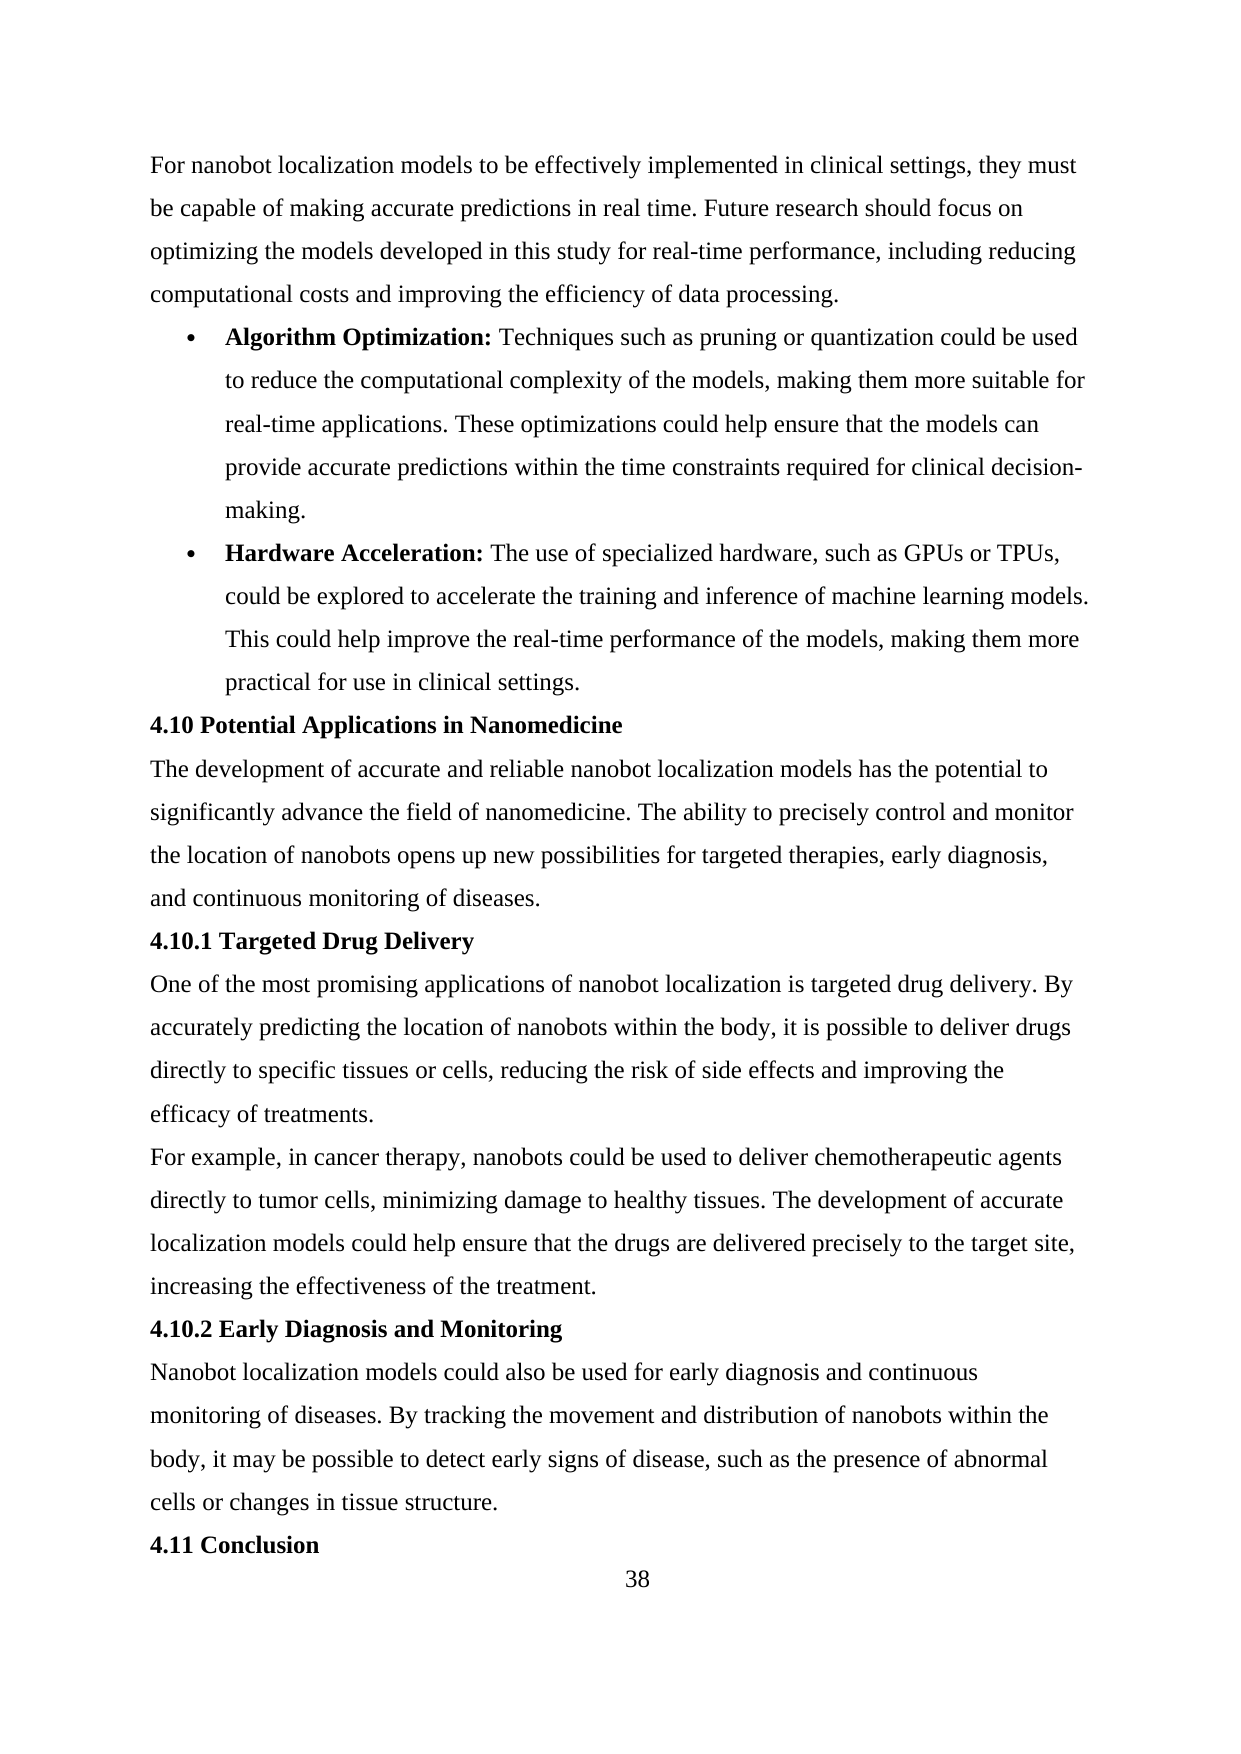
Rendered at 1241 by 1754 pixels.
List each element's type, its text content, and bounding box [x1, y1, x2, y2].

text 4.11 Conclusion [150, 1530, 1090, 1559]
text For example, in cancer therapy, nanobots could be used to deliver chemotherapeutic agents directly to tumor cells, minimizing damage to healthy tissues. The development of accurate localization models could help ensure that the drugs are delivered precisely to the target site, increasing the effectiveness of the treatment. [150, 1142, 1090, 1300]
text 4.10 Potential Applications in Nanomedicine [150, 711, 1090, 739]
text 4.10.2 Early Diagnosis and Monitoring [150, 1314, 1090, 1343]
list Algorithm Optimization: Techniques such as pruning or quantization could be used to reduce the computational complexity of the models, making them more suitable for real-time applications. These optimizations could help ensure that the models can provide accurate predictions within the time constraints required for clinical decision-making. [187, 322, 1090, 524]
text One of the most promising applications of nanobot localization is targeted drug delivery. By accurately predicting the location of nanobots within the body, it is possible to deliver drugs directly to specific tissues or cells, reducing the risk of side effects and improving the efficacy of treatments. [150, 969, 1090, 1127]
text Nanobot localization models could also be used for early diagnosis and continuous monitoring of diseases. By tracking the movement and distribution of nanobots within the body, it may be possible to detect early signs of disease, such as the presence of abnormal cells or changes in tissue structure. [150, 1357, 1090, 1516]
text The development of accurate and reliable nanobot localization models has the potential to significantly advance the field of nanomedicine. The ability to precisely control and monitor the location of nanobots opens up new possibilities for targeted therapies, early diagnosis, and continuous monitoring of diseases. [150, 754, 1090, 912]
text 4.10.1 Targeted Drug Delivery [150, 926, 1090, 955]
list Hardware Acceleration: The use of specialized hardware, such as GPUs or TPUs, could be explored to accelerate the training and inference of machine learning models. This could help improve the real-time performance of the models, making them more practical for use in clinical settings. [187, 538, 1090, 696]
text For nanobot localization models to be effectively implemented in clinical settings, they must be capable of making accurate predictions in real time. Future research should focus on optimizing the models developed in this study for real-time performance, including reducing computational costs and improving the efficiency of data processing. [150, 150, 1090, 308]
